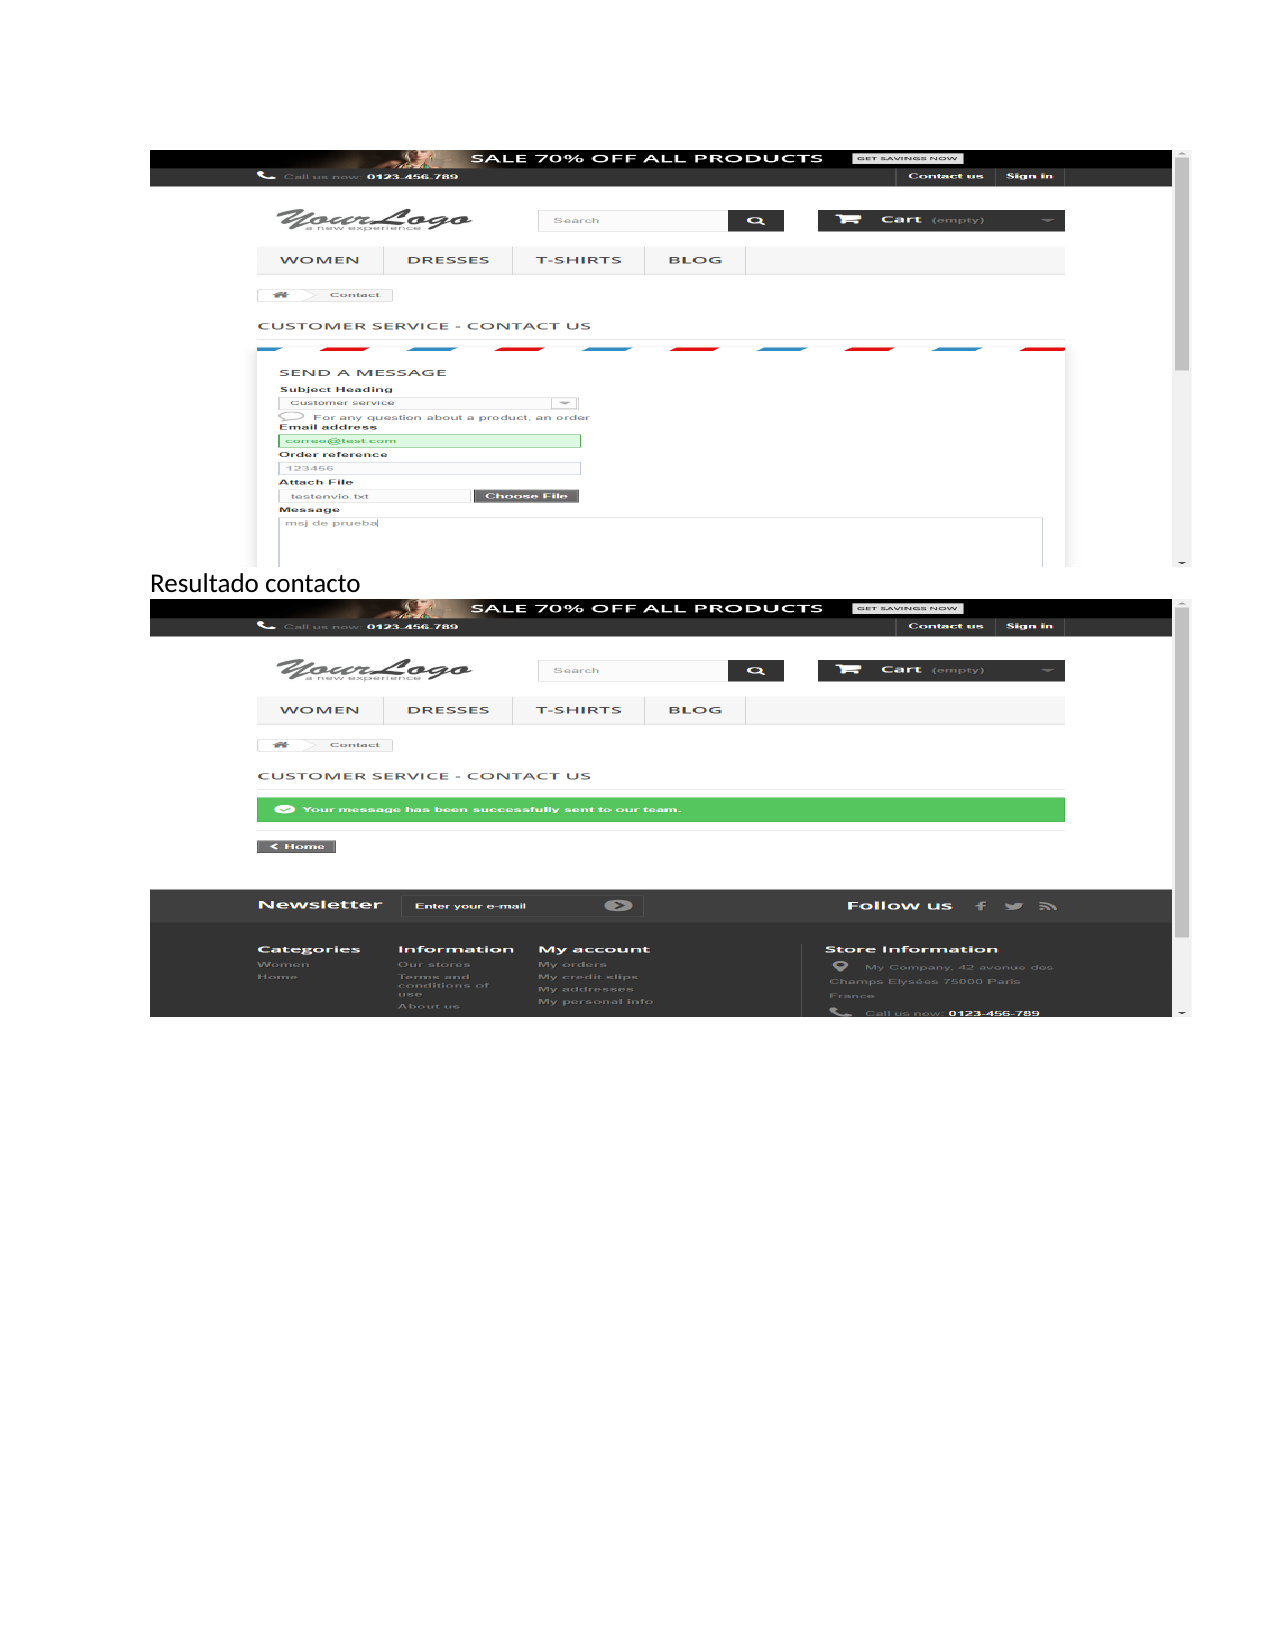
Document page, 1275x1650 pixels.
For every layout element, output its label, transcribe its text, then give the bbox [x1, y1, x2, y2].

picture [150, 186, 1192, 604]
picture [150, 640, 1192, 1057]
text Resultado contacto [150, 604, 1125, 640]
text Form completo [150, 150, 1125, 186]
